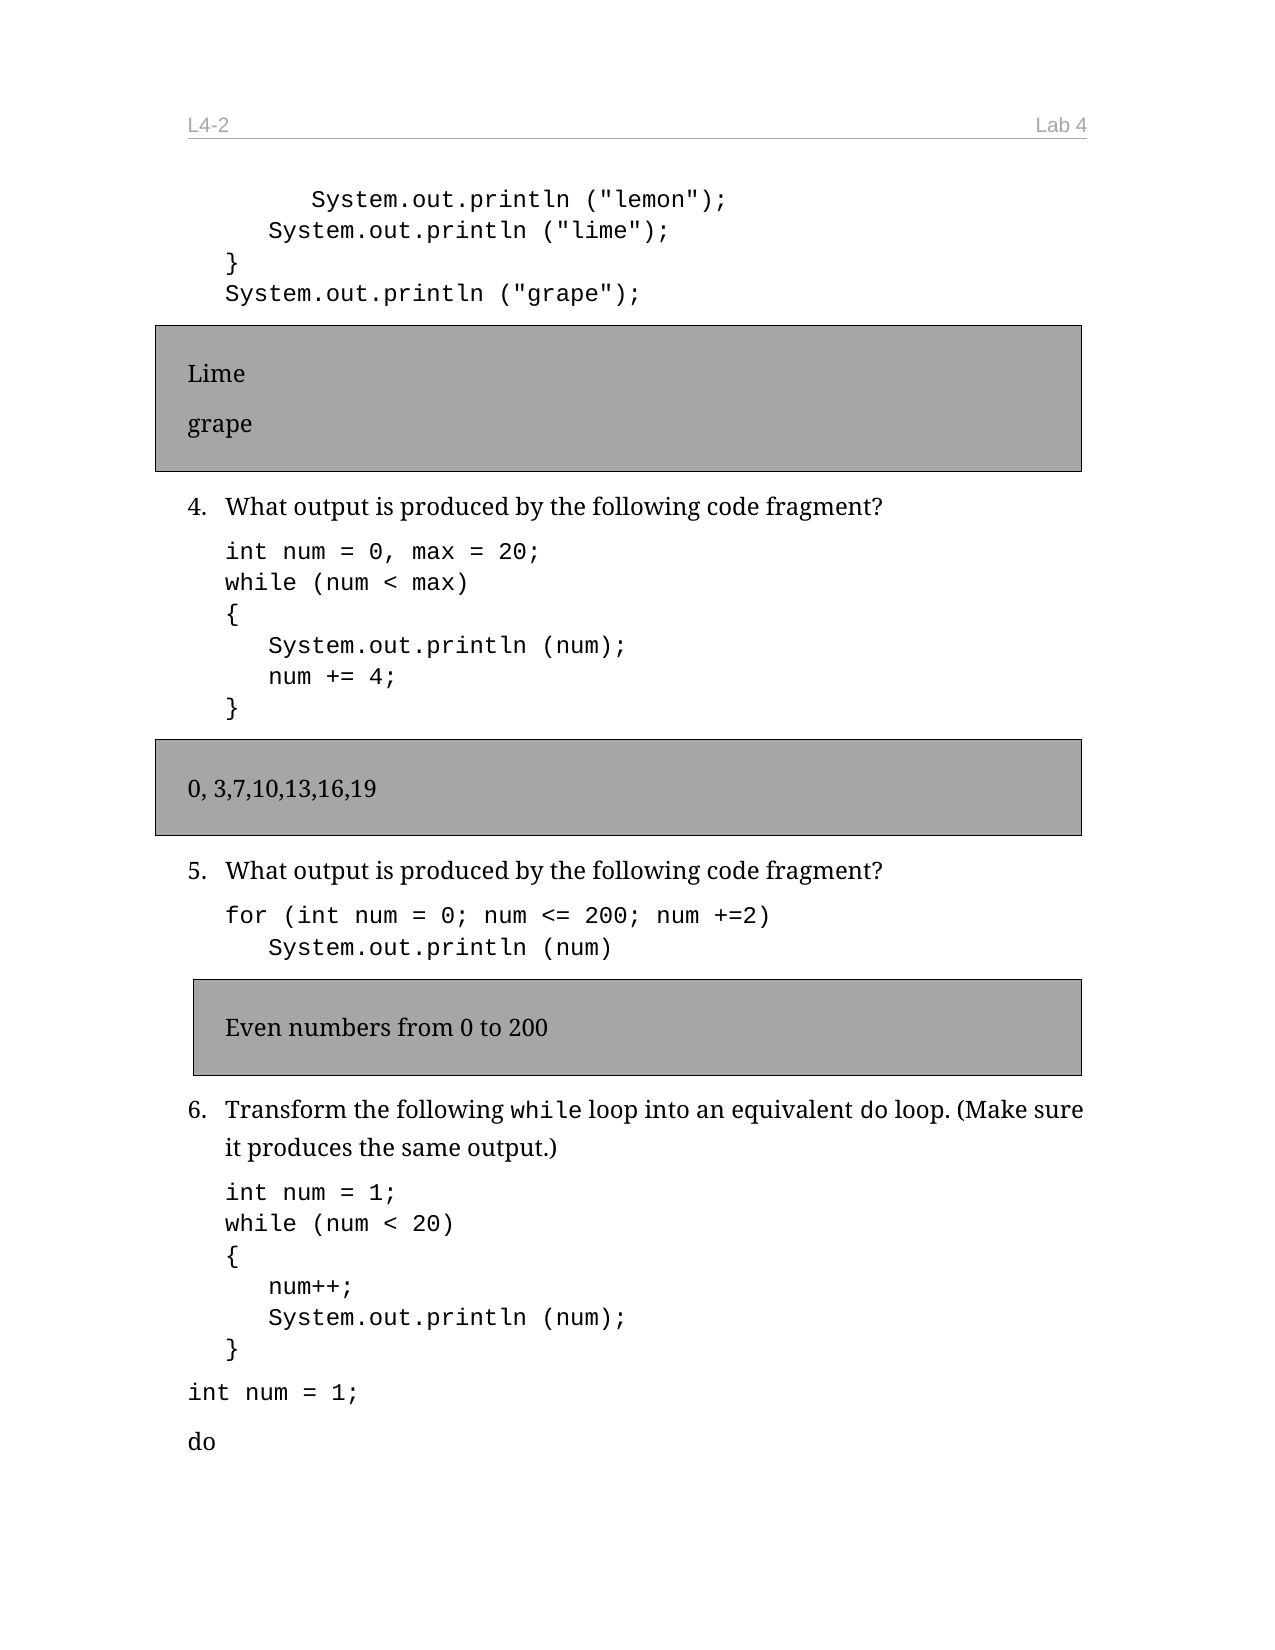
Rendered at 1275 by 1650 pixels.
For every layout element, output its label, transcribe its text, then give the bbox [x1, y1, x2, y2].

text for (int num = 0; num <= 200; num +=2) System.out.println (num) [225, 904, 1087, 962]
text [225, 187, 1087, 308]
text Even numbers from 0 to 200 [194, 980, 1081, 1075]
text grape [156, 375, 1081, 471]
text Lime [156, 326, 1081, 375]
text int num = 1; [187, 1381, 1087, 1408]
list Transform the following while loop into an equivalent do loop. (Make sure it produces the same output.) [187, 1093, 1087, 1163]
text do [187, 1424, 1087, 1457]
list What output is produced by the following code fragment? [187, 854, 1087, 886]
text int num = 0, max = 20; while (num < max) { System.out.println (num); num += 4; } [225, 539, 1087, 723]
text 0, 3,7,10,13,16,19 [156, 740, 1081, 835]
list What output is produced by the following code fragment? [187, 489, 1087, 522]
text int num = 1; while (num < 20) { num++; System.out.println (num); } [225, 1181, 1087, 1364]
